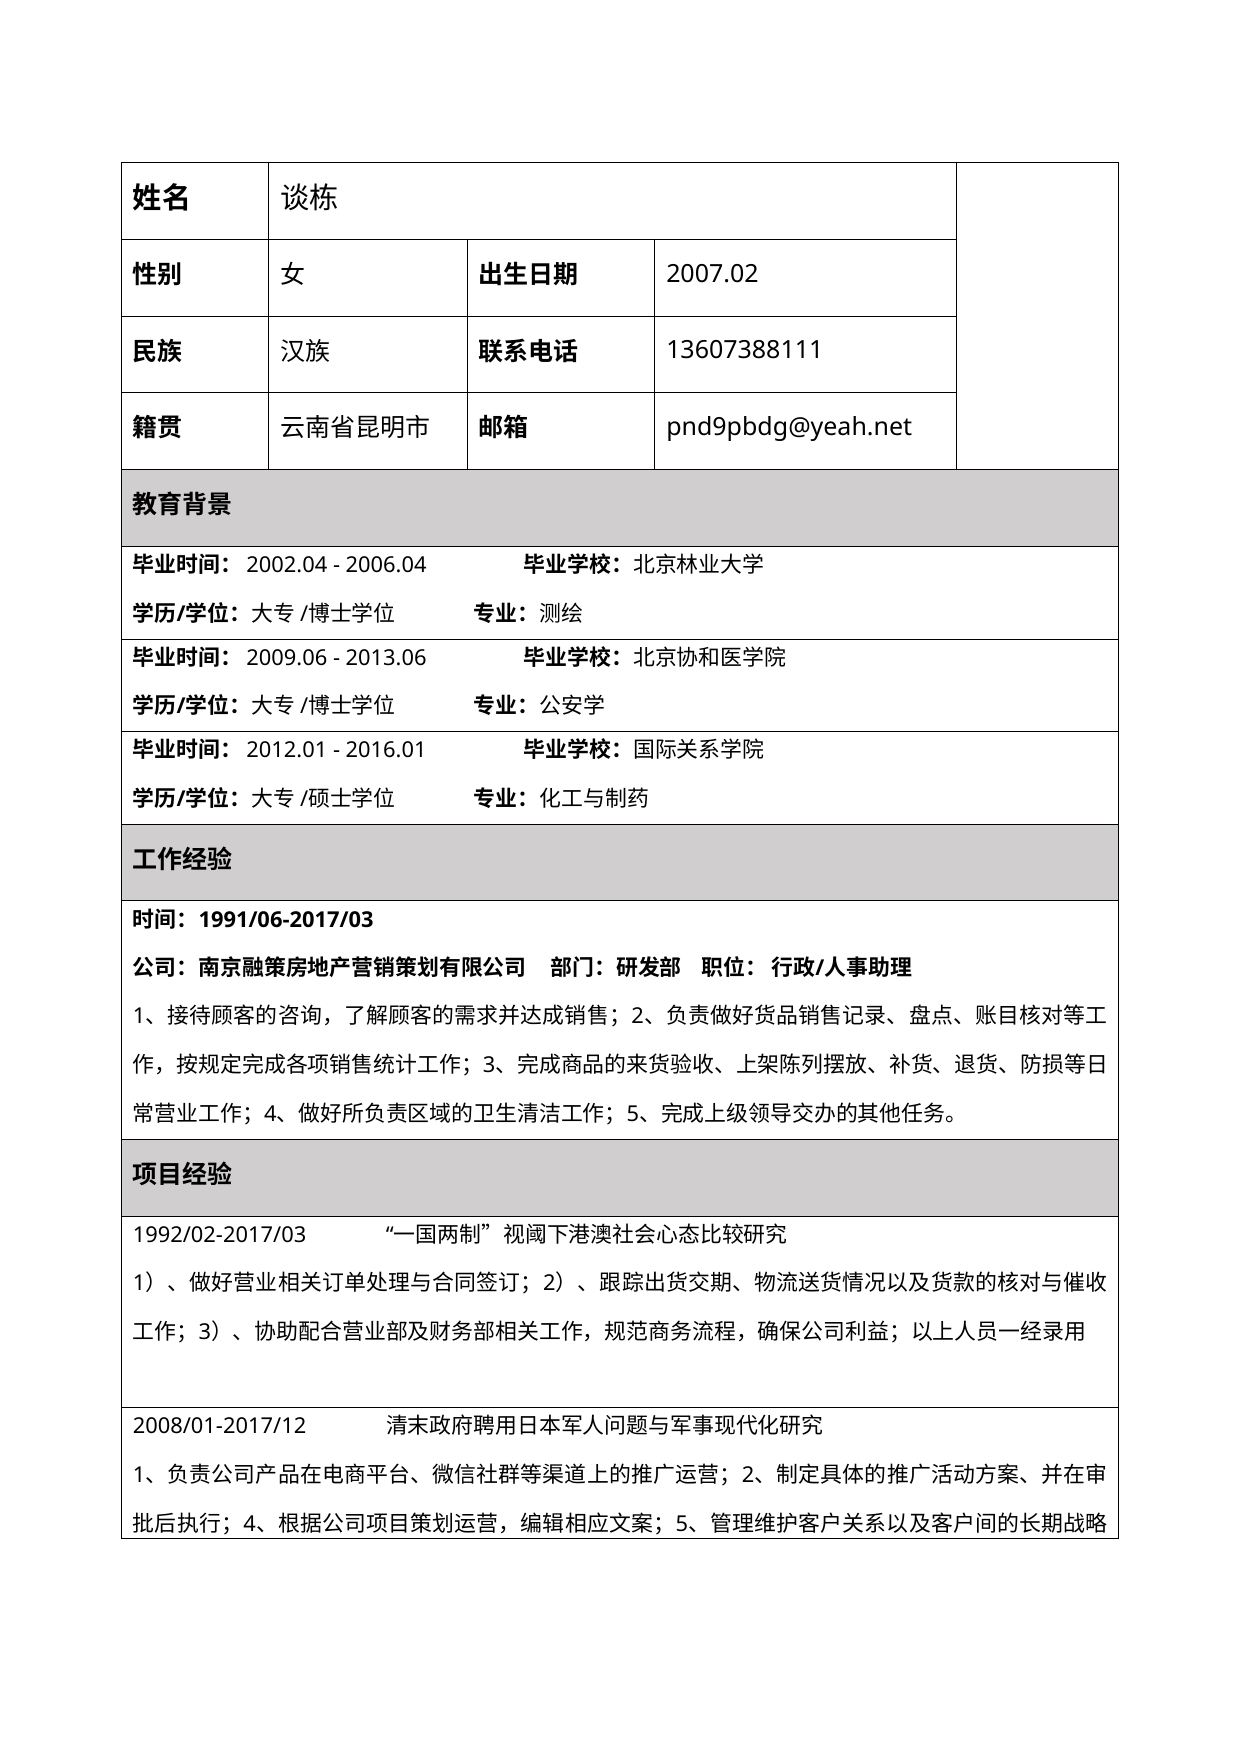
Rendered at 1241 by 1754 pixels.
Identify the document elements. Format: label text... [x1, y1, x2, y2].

table_cell 毕业时间： 2002.04 - 2006.04 毕业学校：北京林业大学 学历/学位：大专 /博士学位 专业：测绘 [122, 547, 1118, 638]
table_cell 女 [269, 240, 467, 316]
table_cell 1992/02-2017/03 “一国两制”视阈下港澳社会心态比较研究 1）、做好营业相关订单处理与合同签订；2）、跟踪出货交期、物流送货情况以及货款的核对与催收工作；3）、协助配合营业部及财务部相关工作，规范商务流程，确保公司利益；以上人员一经录用 [122, 1217, 1118, 1407]
table_header [957, 163, 1118, 469]
table_cell 工作经验 [122, 825, 1118, 900]
table_header 谈栋 [269, 163, 956, 239]
table_cell 毕业时间： 2009.06 - 2013.06 毕业学校：北京协和医学院 学历/学位：大专 /博士学位 专业：公安学 [122, 640, 1118, 731]
table_cell 2007.02 [655, 240, 956, 316]
table_cell 性别 [122, 240, 268, 316]
table_cell 联系电话 [468, 317, 654, 392]
table_header 姓名 [122, 163, 268, 239]
table_cell 时间：1991/06-2017/03 公司：南京融策房地产营销策划有限公司 部门：研发部 职位： 行政/人事助理 1、接待顾客的咨询，了解顾客的需求并达成销售；2、负责做好货品销售记录、盘点、账目核对等工作，按规定完成各项销售统计工作；3、完成商品的来货验收、上架陈列摆放、补货、退货、防损等日常营业工作；4、做好所负责区域的卫生清洁工作；5、完成上级领导交办的其他任务。 [122, 901, 1118, 1139]
table_cell pnd9pbdg@yeah.net [655, 393, 956, 469]
table_cell 汉族 [269, 317, 467, 392]
table_cell 教育背景 [122, 470, 1118, 546]
table_cell 邮箱 [468, 393, 654, 469]
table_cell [122, 1408, 1118, 1538]
table_cell 民族 [122, 317, 268, 392]
table_cell 籍贯 [122, 393, 268, 469]
table_cell 13607388111 [655, 317, 956, 392]
table_cell 毕业时间： 2012.01 - 2016.01 毕业学校：国际关系学院 学历/学位：大专 /硕士学位 专业：化工与制药 [122, 732, 1118, 824]
table_cell 出生日期 [468, 240, 654, 316]
table_cell 项目经验 [122, 1140, 1118, 1216]
table_cell 云南省昆明市 [269, 393, 467, 469]
